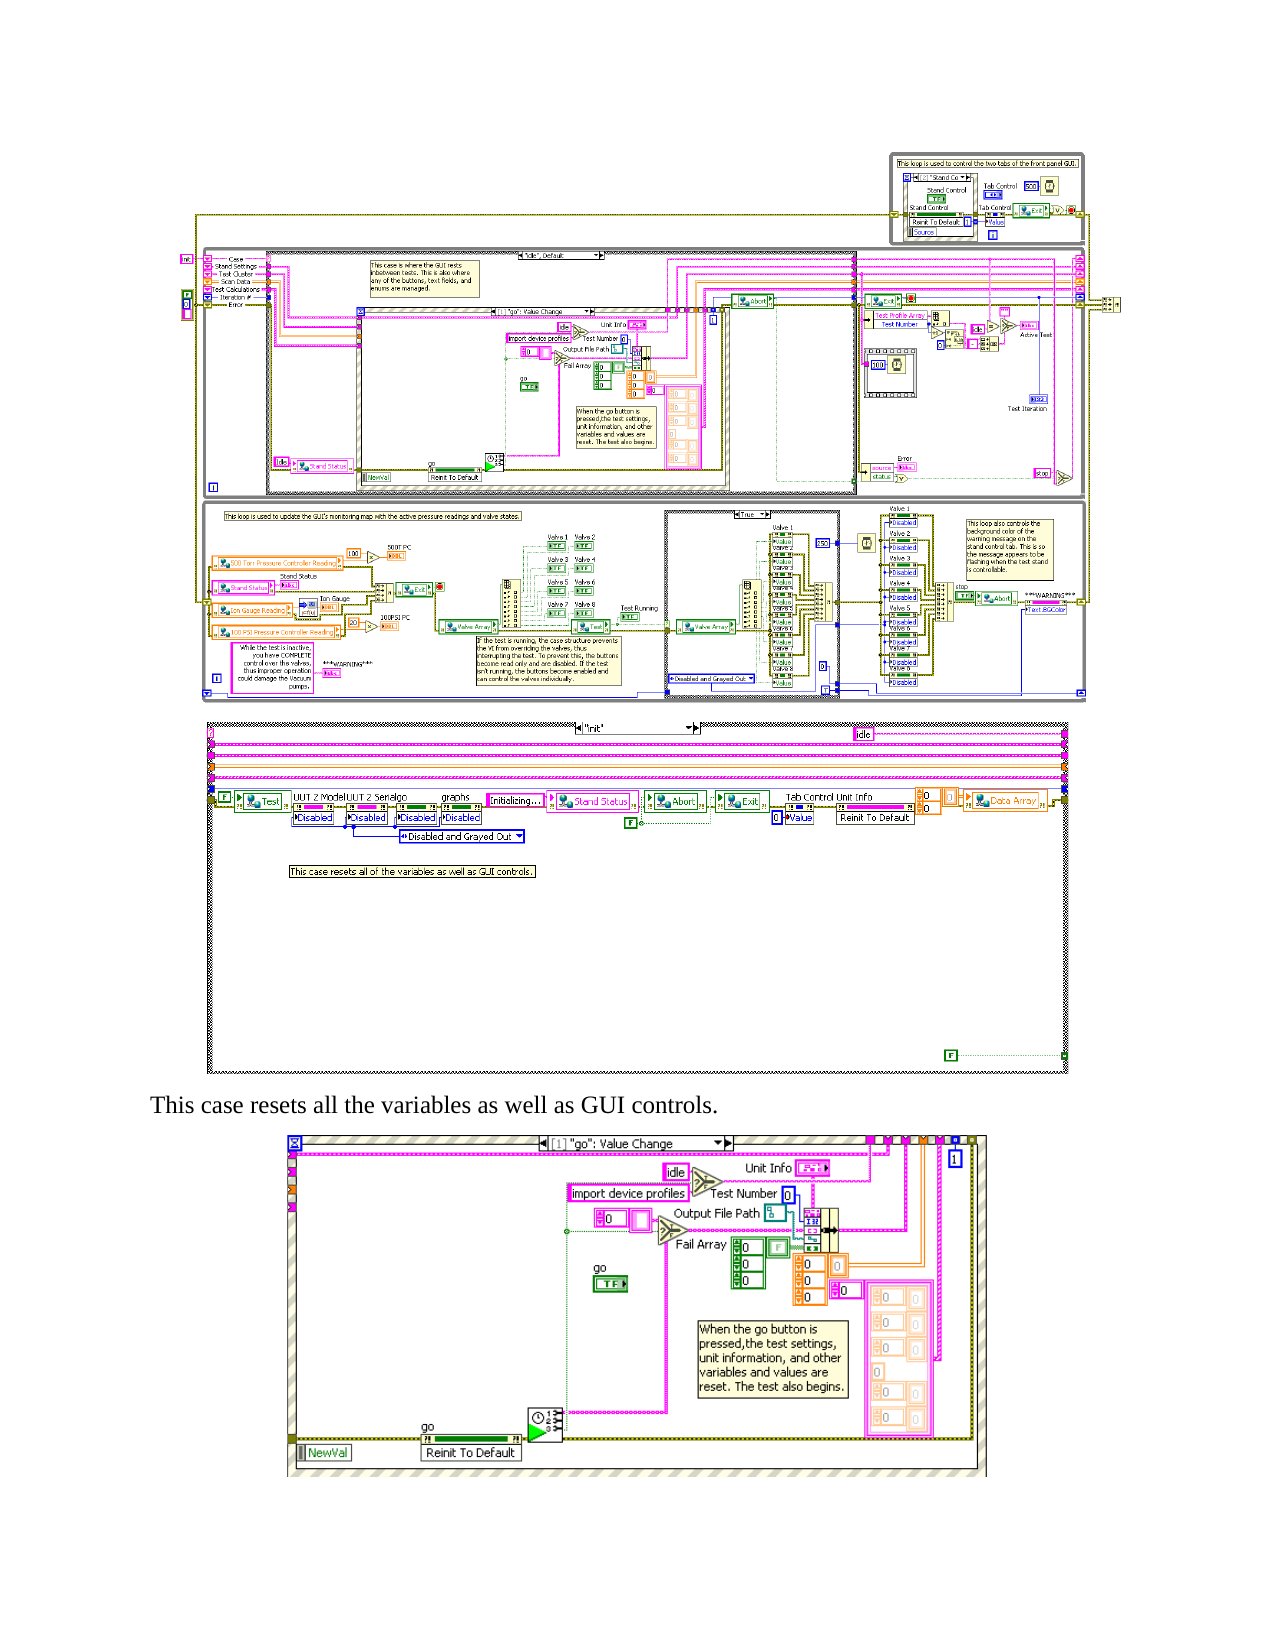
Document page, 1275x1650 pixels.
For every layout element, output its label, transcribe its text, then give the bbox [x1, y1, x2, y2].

picture [287, 1135, 988, 1477]
picture [150, 150, 1124, 707]
picture [206, 722, 1069, 1074]
text This case resets all the variables as well as GUI controls. [150, 1090, 1125, 1119]
